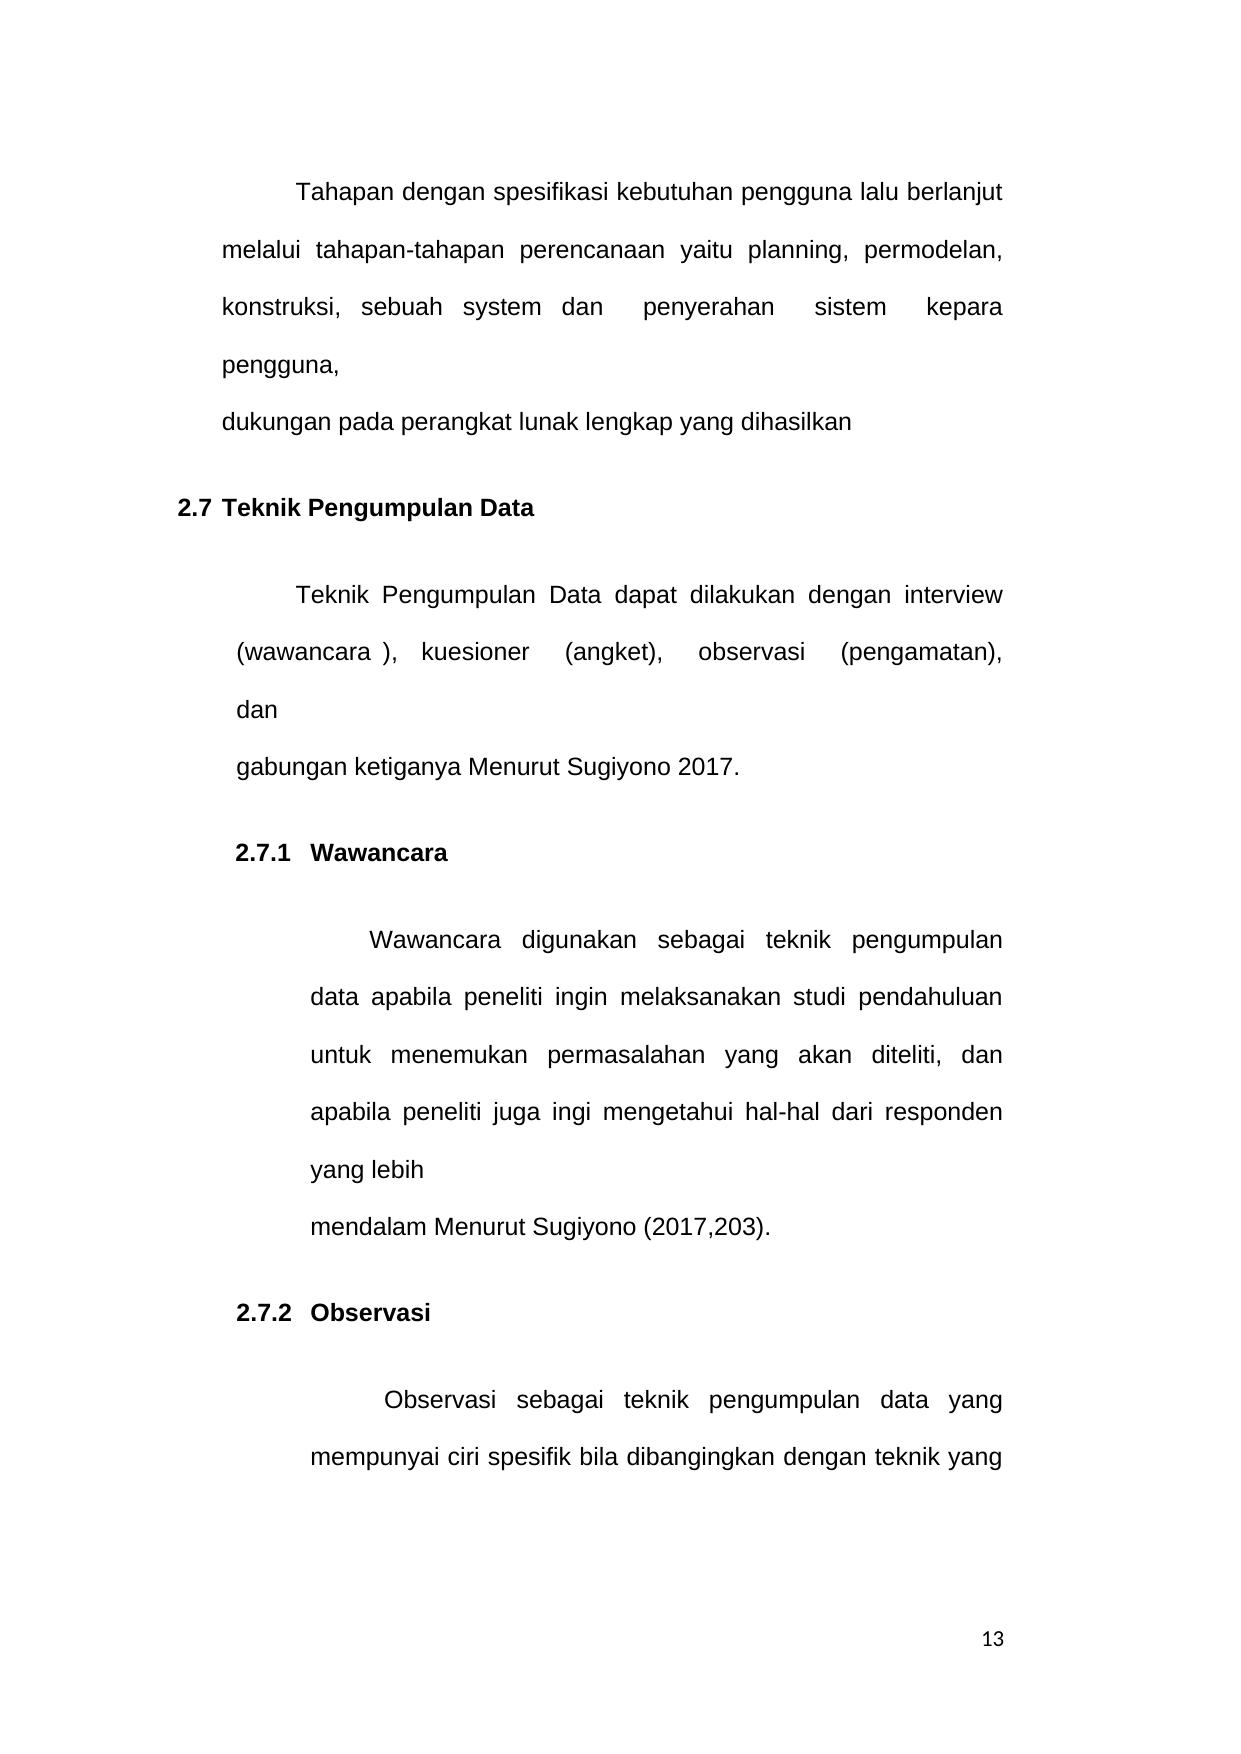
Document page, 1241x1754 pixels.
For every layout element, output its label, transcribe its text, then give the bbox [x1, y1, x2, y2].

list Observasi [236, 1298, 1004, 1327]
list Wawancara digunakan sebagai teknik pengumpulan data apabila peneliti ingin melaksanakan studi pendahuluan untuk menemukan permasalahan yang akan diteliti, dan apabila peneliti juga ingi mengetahui hal-hal dari responden yang lebih [310, 925, 1004, 1183]
list dukungan pada perangkat lunak lengkap yang dihasilkan [222, 407, 1004, 436]
list Teknik Pengumpulan Data [177, 493, 1004, 522]
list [310, 1385, 1004, 1471]
list Tahapan dengan spesifikasi kebutuhan pengguna lalu berlanjut melalui tahapan-tahapan perencanaan yaitu planning, permodelan, konstruksi, sebuah system dan penyerahan sistem kepara pengguna, [222, 177, 1004, 378]
list mendalam Menurut Sugiyono (2017,203). [310, 1212, 1004, 1241]
list gabungan ketiganya Menurut Sugiyono 2017. [236, 752, 1004, 781]
list Teknik Pengumpulan Data dapat dilakukan dengan interview (wawancara ), kuesioner (angket), observasi (pengamatan), dan [236, 580, 1004, 723]
list Wawancara [235, 838, 1004, 867]
